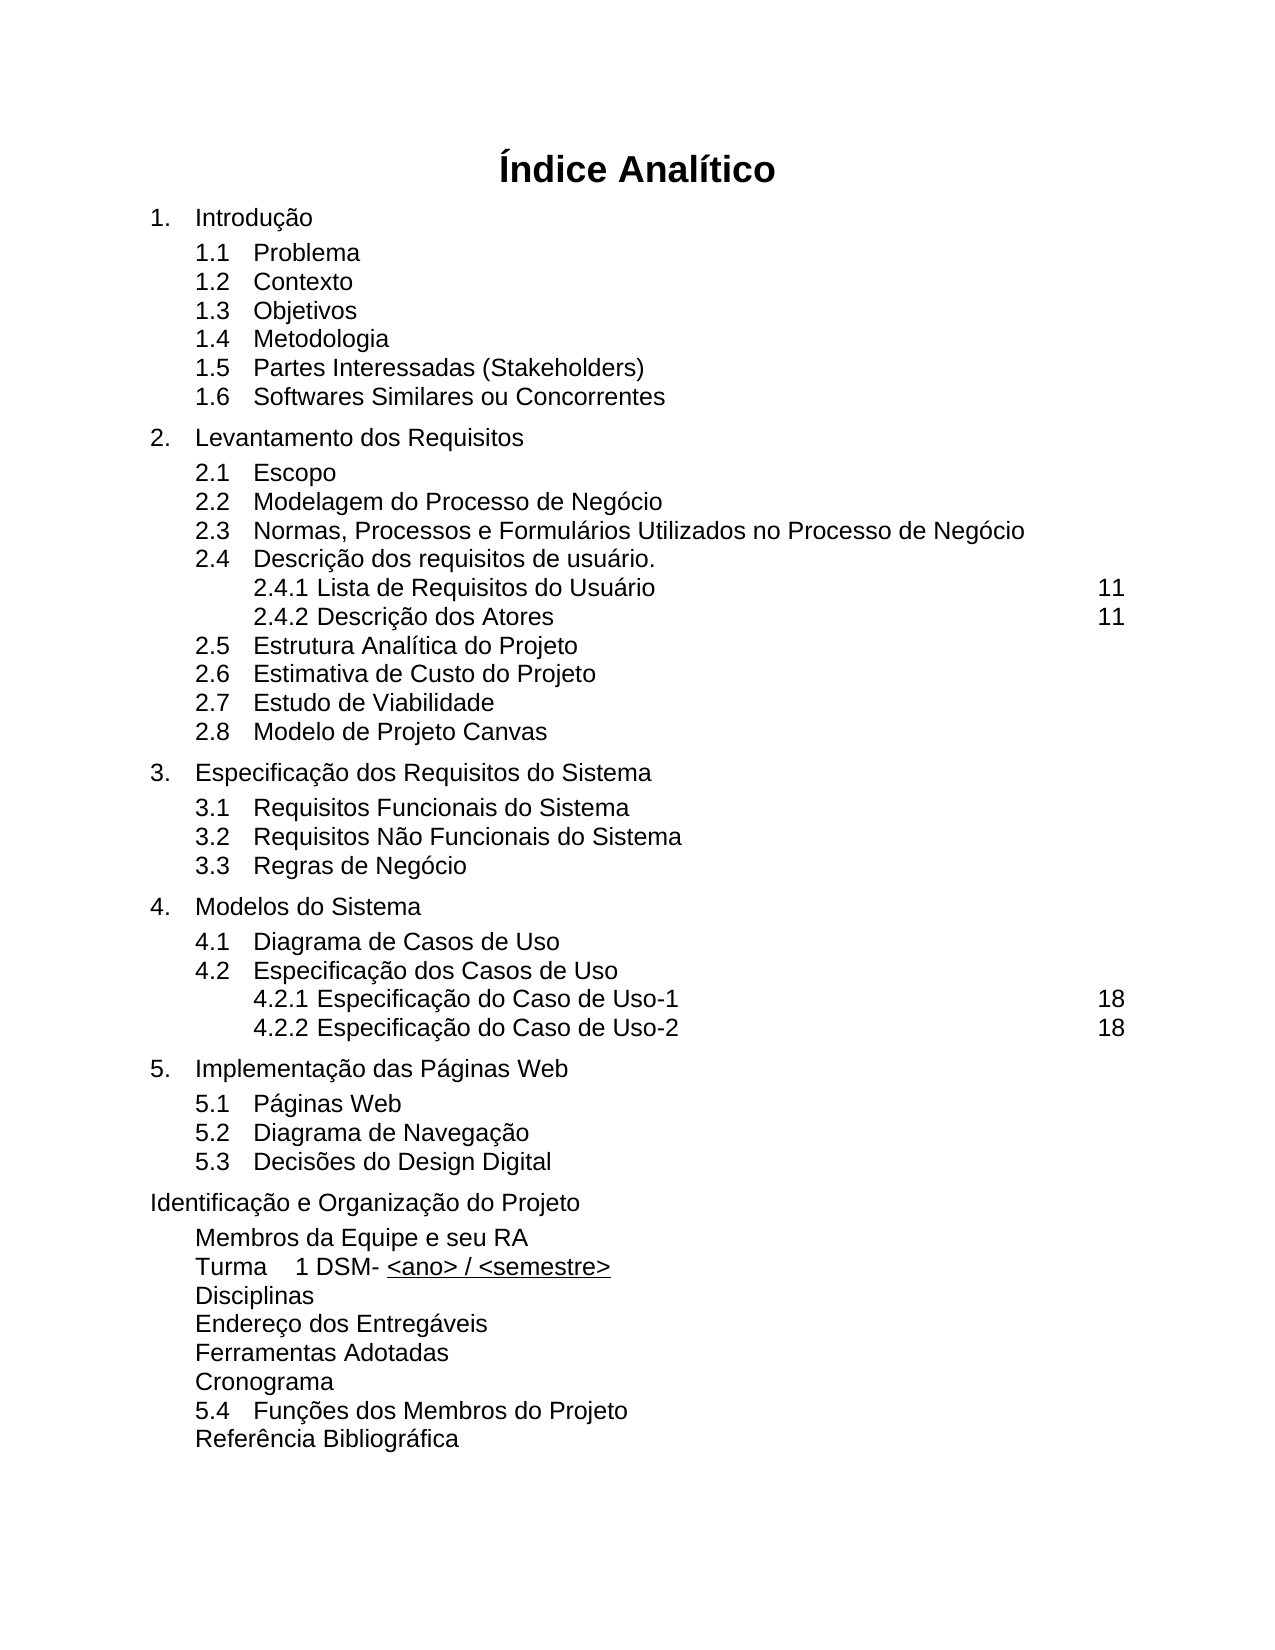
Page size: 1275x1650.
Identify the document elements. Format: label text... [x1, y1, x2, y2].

text 1.4 Metodologia 9 [195, 324, 1050, 353]
text 4.2 Especificação dos Casos de Uso 18 [195, 956, 1050, 984]
text 4.2.1 Especificação do Caso de Uso-1 18 [253, 984, 1125, 1013]
title Índice Analítico [150, 148, 1125, 191]
text 2.4 Descrição dos requisitos de usuário. 11 [195, 544, 1050, 573]
text Identificação e Organização do Projeto 21 [150, 1188, 1050, 1217]
text Turma 1 DSM- <ano> / <semestre> 21 [195, 1252, 1050, 1281]
text Ferramentas Adotadas 22 [195, 1338, 1050, 1367]
text 3.1 Requisitos Funcionais do Sistema 16 [195, 793, 1050, 822]
text Disciplinas 21 [195, 1281, 1050, 1309]
text 1.3 Objetivos 8 [195, 296, 1050, 324]
text 4.2.2 Especificação do Caso de Uso-2 18 [253, 1013, 1125, 1042]
text 2.8 Modelo de Projeto Canvas 15 [195, 717, 1050, 746]
text 2.4.1 Lista de Requisitos do Usuário 11 [253, 573, 1125, 602]
text 5. Implementação das Páginas Web 19 [150, 1054, 1050, 1083]
text 1.5 Partes Interessadas (Stakeholders) 9 [195, 353, 1050, 382]
text 5.3 Decisões do Design Digital 19 [195, 1147, 1050, 1176]
text 2.5 Estrutura Analítica do Projeto 12 [195, 631, 1050, 659]
text Endereço dos Entregáveis 21 [195, 1309, 1050, 1338]
text 1. Introdução 8 [150, 203, 1050, 232]
text 3. Especificação dos Requisitos do Sistema 16 [150, 758, 1050, 787]
text Membros da Equipe e seu RA 21 [195, 1223, 1050, 1252]
text 5.2 Diagrama de Navegação 19 [195, 1118, 1050, 1147]
text Cronograma 22 [195, 1367, 1050, 1396]
text 1.1 Problema 8 [195, 238, 1050, 267]
text 2. Levantamento dos Requisitos 11 [150, 423, 1050, 452]
text 5.4 Funções dos Membros do Projeto 23 [195, 1396, 1050, 1424]
text 4.1 Diagrama de Casos de Uso 18 [195, 927, 1050, 956]
text 2.1 Escopo 11 [195, 458, 1050, 487]
text 5.1 Páginas Web 19 [195, 1089, 1050, 1118]
text 2.6 Estimativa de Custo do Projeto 12 [195, 659, 1050, 688]
text 3.2 Requisitos Não Funcionais do Sistema 16 [195, 822, 1050, 851]
text 2.2 Modelagem do Processo de Negócio 11 [195, 487, 1050, 516]
text 1.6 Softwares Similares ou Concorrentes 10 [195, 382, 1050, 411]
text 1.2 Contexto 8 [195, 267, 1050, 296]
text 2.4.2 Descrição dos Atores 11 [253, 602, 1125, 631]
text Referência Bibliográfica 33 [195, 1424, 1050, 1453]
text 2.3 Normas, Processos e Formulários Utilizados no Processo de Negócio 11 [195, 516, 1050, 544]
text 2.7 Estudo de Viabilidade 14 [195, 688, 1050, 717]
text 3.3 Regras de Negócio 17 [195, 851, 1050, 879]
text 4. Modelos do Sistema 18 [150, 892, 1050, 921]
